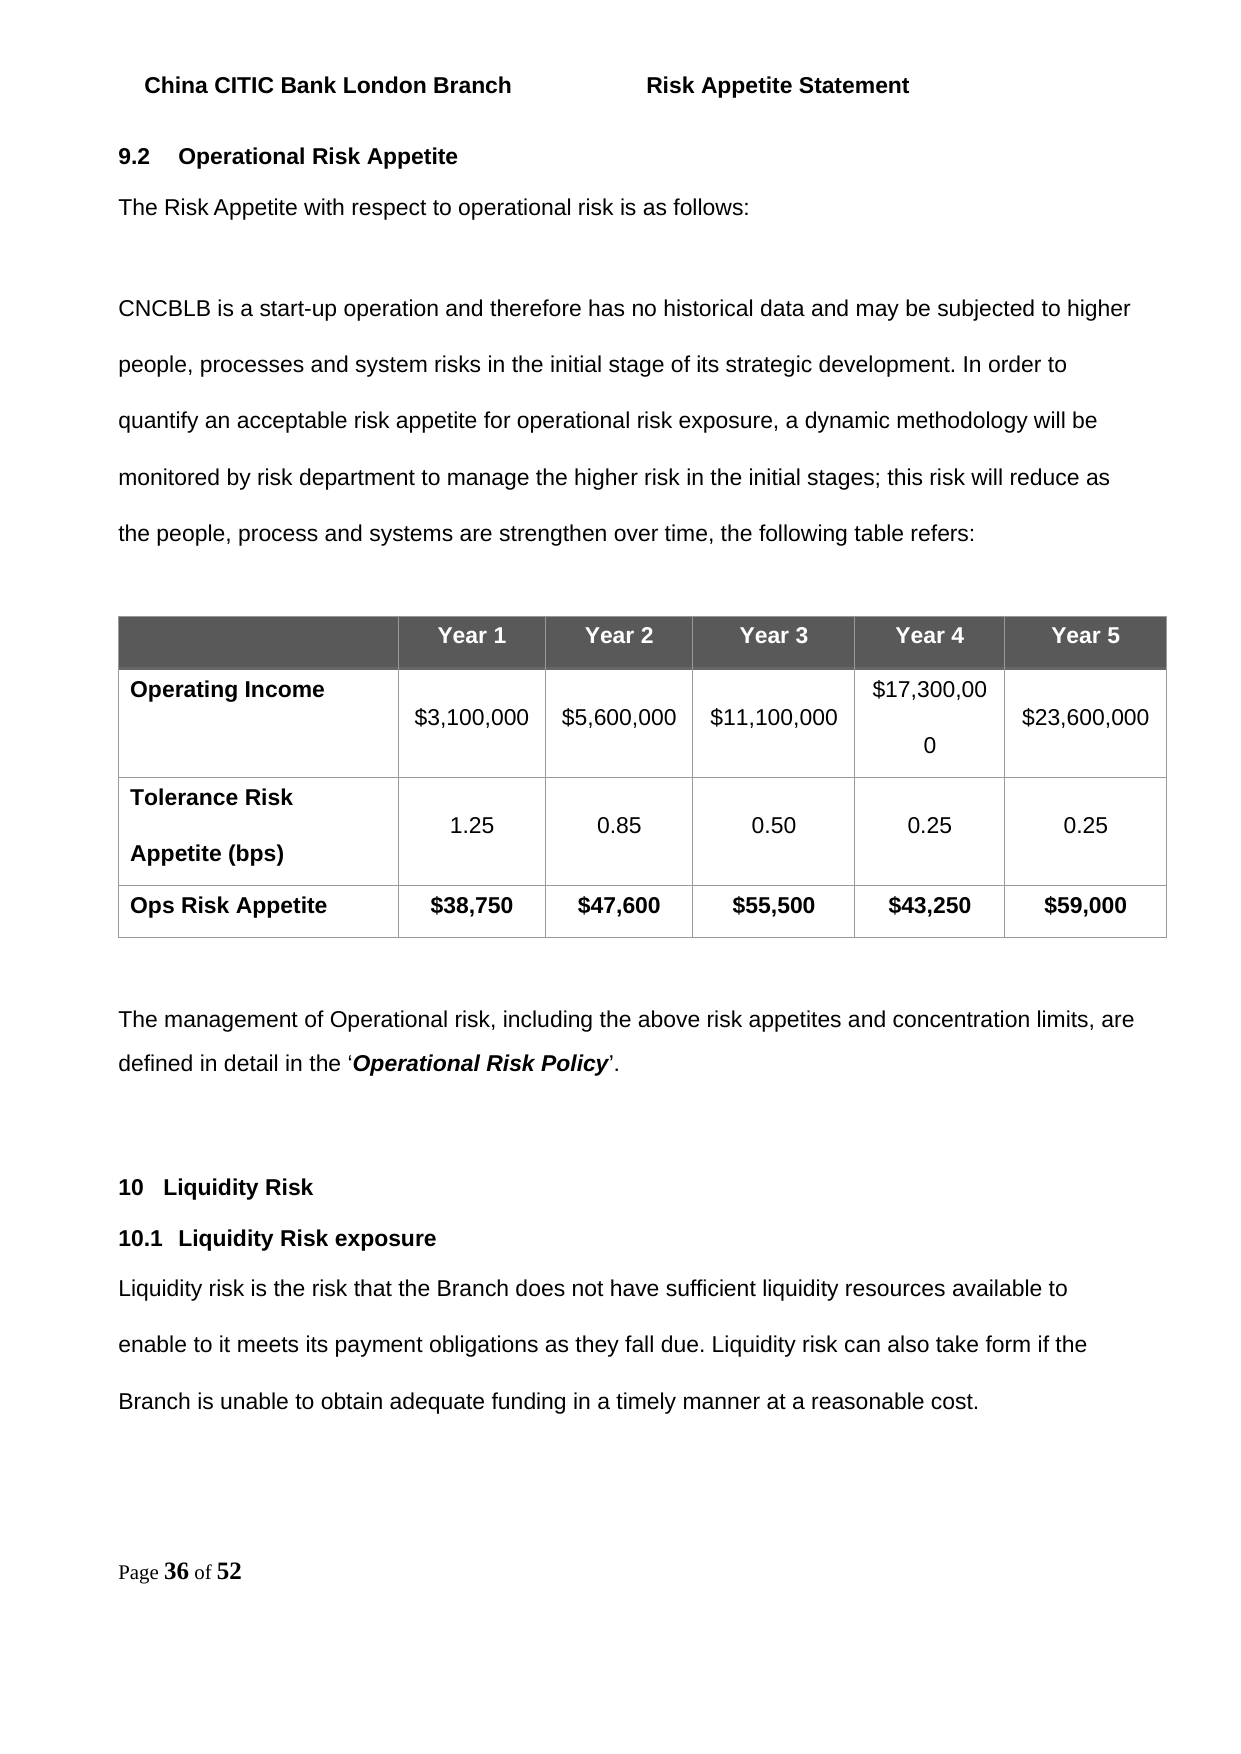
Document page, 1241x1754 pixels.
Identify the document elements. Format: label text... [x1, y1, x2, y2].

text The management of Operational risk, including the above risk appetites and concentration limits, are defined in detail in the ‘Operational Risk Policy’. [118, 1001, 1137, 1082]
table_header Year 4 [855, 617, 1004, 667]
text CNCBLB is a start-up operation and therefore has no historical data and may be subjected to higher people, processes and system risks in the initial stage of its strategic development. In order to quantify an acceptable risk appetite for operational risk exposure, a dynamic methodology will be monitored by risk department to manage the higher risk in the initial stages; this risk will reduce as the people, process and systems are strengthen over time, the following table refers: [118, 289, 1137, 552]
table_header Year 5 [1005, 617, 1166, 667]
table_cell $23,600,000 [1005, 670, 1166, 777]
table_cell $17,300,000 [855, 670, 1004, 777]
subtitle Liquidity Risk [118, 1168, 1137, 1206]
table_cell Tolerance Risk Appetite (bps) [119, 778, 398, 885]
table_cell $55,500 [693, 886, 854, 937]
subtitle Operational Risk Appetite [118, 137, 1137, 175]
table_header Year 2 [546, 617, 692, 667]
table_cell $5,600,000 [546, 670, 692, 777]
table_cell $38,750 [399, 886, 545, 937]
table_header Year 3 [693, 617, 854, 667]
table_cell Operating Income [119, 670, 398, 777]
table_cell Ops Risk Appetite [119, 886, 398, 937]
text Liquidity risk is the risk that the Branch does not have sufficient liquidity resources available to enable to it meets its payment obligations as they fall due. Liquidity risk can also take form if the Branch is unable to obtain adequate funding in a timely manner at a reasonable cost. [118, 1270, 1137, 1420]
subtitle Liquidity Risk exposure [118, 1219, 1137, 1257]
table_cell $59,000 [1005, 886, 1166, 937]
table_cell 0.25 [855, 778, 1004, 885]
table_cell $43,250 [855, 886, 1004, 937]
table_cell 0.85 [546, 778, 692, 885]
table_cell $3,100,000 [399, 670, 545, 777]
table_cell 0.50 [693, 778, 854, 885]
table_header [119, 617, 398, 667]
table_cell $47,600 [546, 886, 692, 937]
table_cell $11,100,000 [693, 670, 854, 777]
table_cell 0.25 [1005, 778, 1166, 885]
table_cell 1.25 [399, 778, 545, 885]
table_header Year 1 [399, 617, 545, 667]
text The Risk Appetite with respect to operational risk is as follows: [118, 188, 1137, 226]
